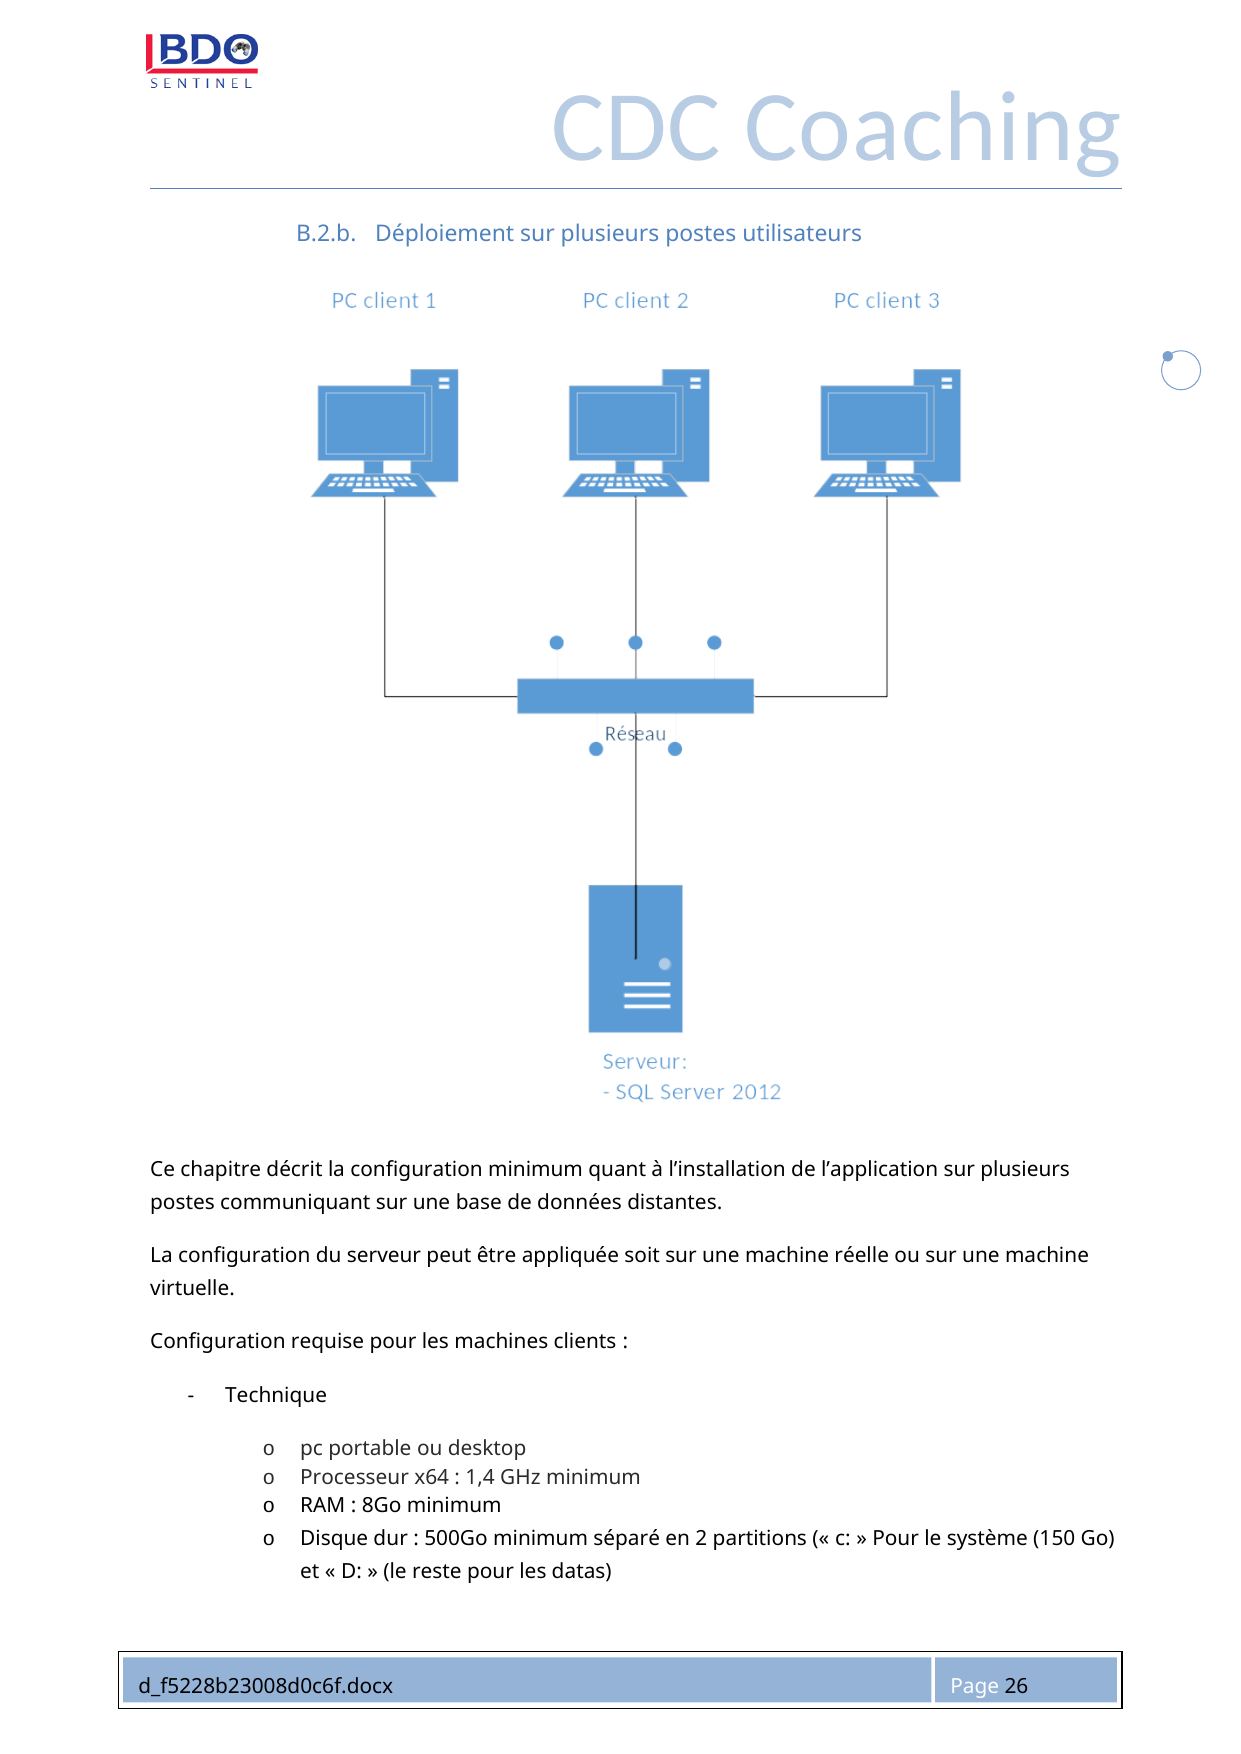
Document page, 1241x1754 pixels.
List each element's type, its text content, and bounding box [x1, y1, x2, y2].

list pc portable ou desktop [262, 1433, 1122, 1462]
subtitle Déploiement sur plusieurs postes utilisateurs [356, 217, 1122, 248]
list Processeur x64 : 1,4 GHz minimum [262, 1462, 1122, 1491]
list Disque dur : 500Go minimum séparé en 2 partitions (« c: » Pour le système (150 Go) et « D: » (le reste pour les datas) [262, 1523, 1122, 1584]
text Configuration requise pour les machines clients : [150, 1327, 1122, 1355]
picture [140, 33, 267, 95]
list RAM : 8Go minimum [262, 1491, 1122, 1519]
text La configuration du serveur peut être appliquée soit sur une machine réelle ou sur une machine virtuelle. [150, 1241, 1122, 1302]
text Ce chapitre décrit la configuration minimum quant à l’installation de l’application sur plusieurs postes communiquant sur une base de données distantes. [150, 1154, 1122, 1216]
list Technique [187, 1380, 1122, 1408]
